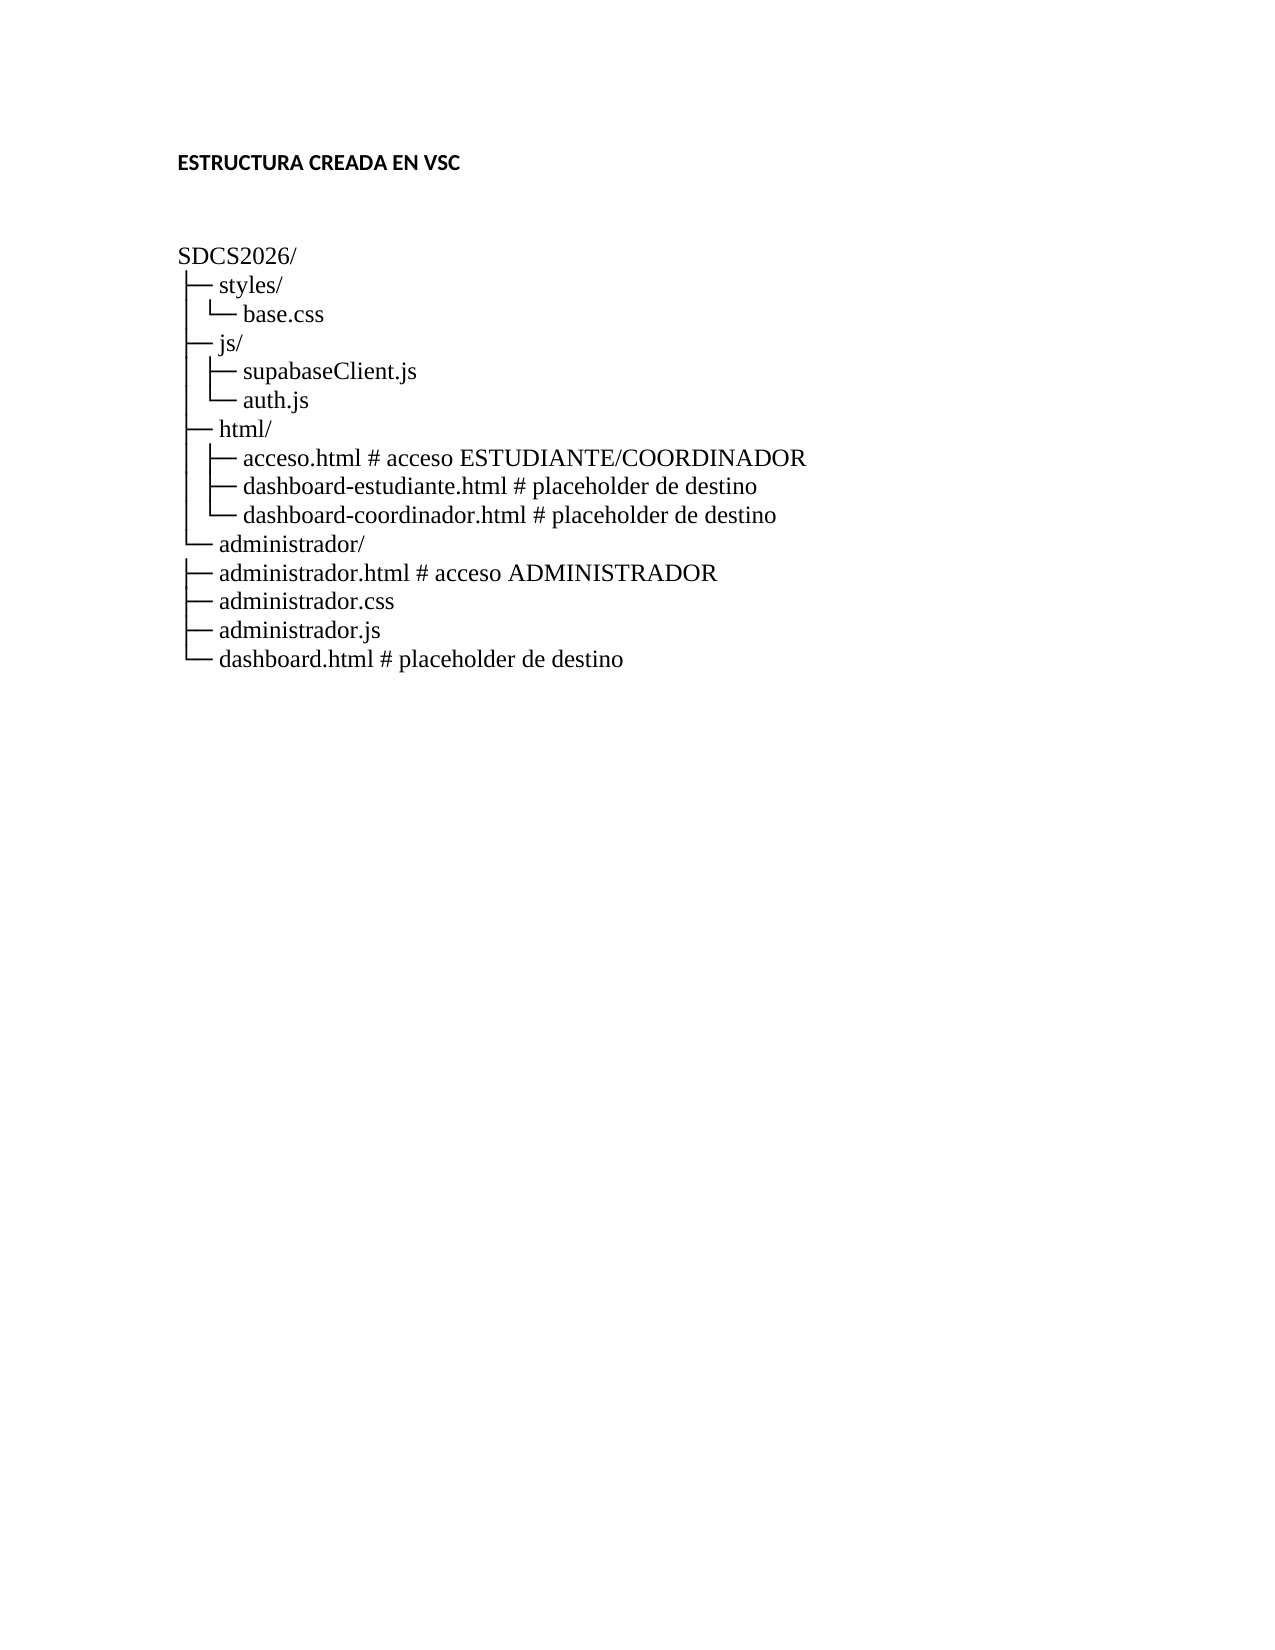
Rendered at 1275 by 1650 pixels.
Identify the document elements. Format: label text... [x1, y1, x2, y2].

text │ ├─ dashboard-estudiante.html # placeholder de destino [211, 471, 1098, 500]
text ├─ styles/ [187, 270, 1098, 299]
text │ └─ auth.js [187, 385, 1098, 414]
text │ ├─ acceso.html # acceso ESTUDIANTE/COORDINADOR [211, 443, 1098, 471]
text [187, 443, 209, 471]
text ├─ administrador.html # acceso ADMINISTRADOR [187, 558, 1098, 586]
text │ ├─ supabaseClient.js [211, 356, 1098, 385]
text │ └─ base.css [187, 299, 1098, 328]
text ├─ administrador.css [187, 586, 1098, 615]
text └─ dashboard.html # placeholder de destino [177, 644, 1098, 673]
text ESTRUCTURA CREADA EN VSC [177, 148, 1098, 176]
text SDCS2026/ [177, 241, 1098, 270]
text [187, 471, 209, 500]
text ├─ administrador.js [187, 615, 1098, 644]
text ├─ html/ [187, 414, 1098, 443]
text │ └─ dashboard-coordinador.html # placeholder de destino [187, 500, 1098, 529]
text └─ administrador/ [177, 529, 1098, 558]
text ├─ js/ [187, 328, 1098, 356]
